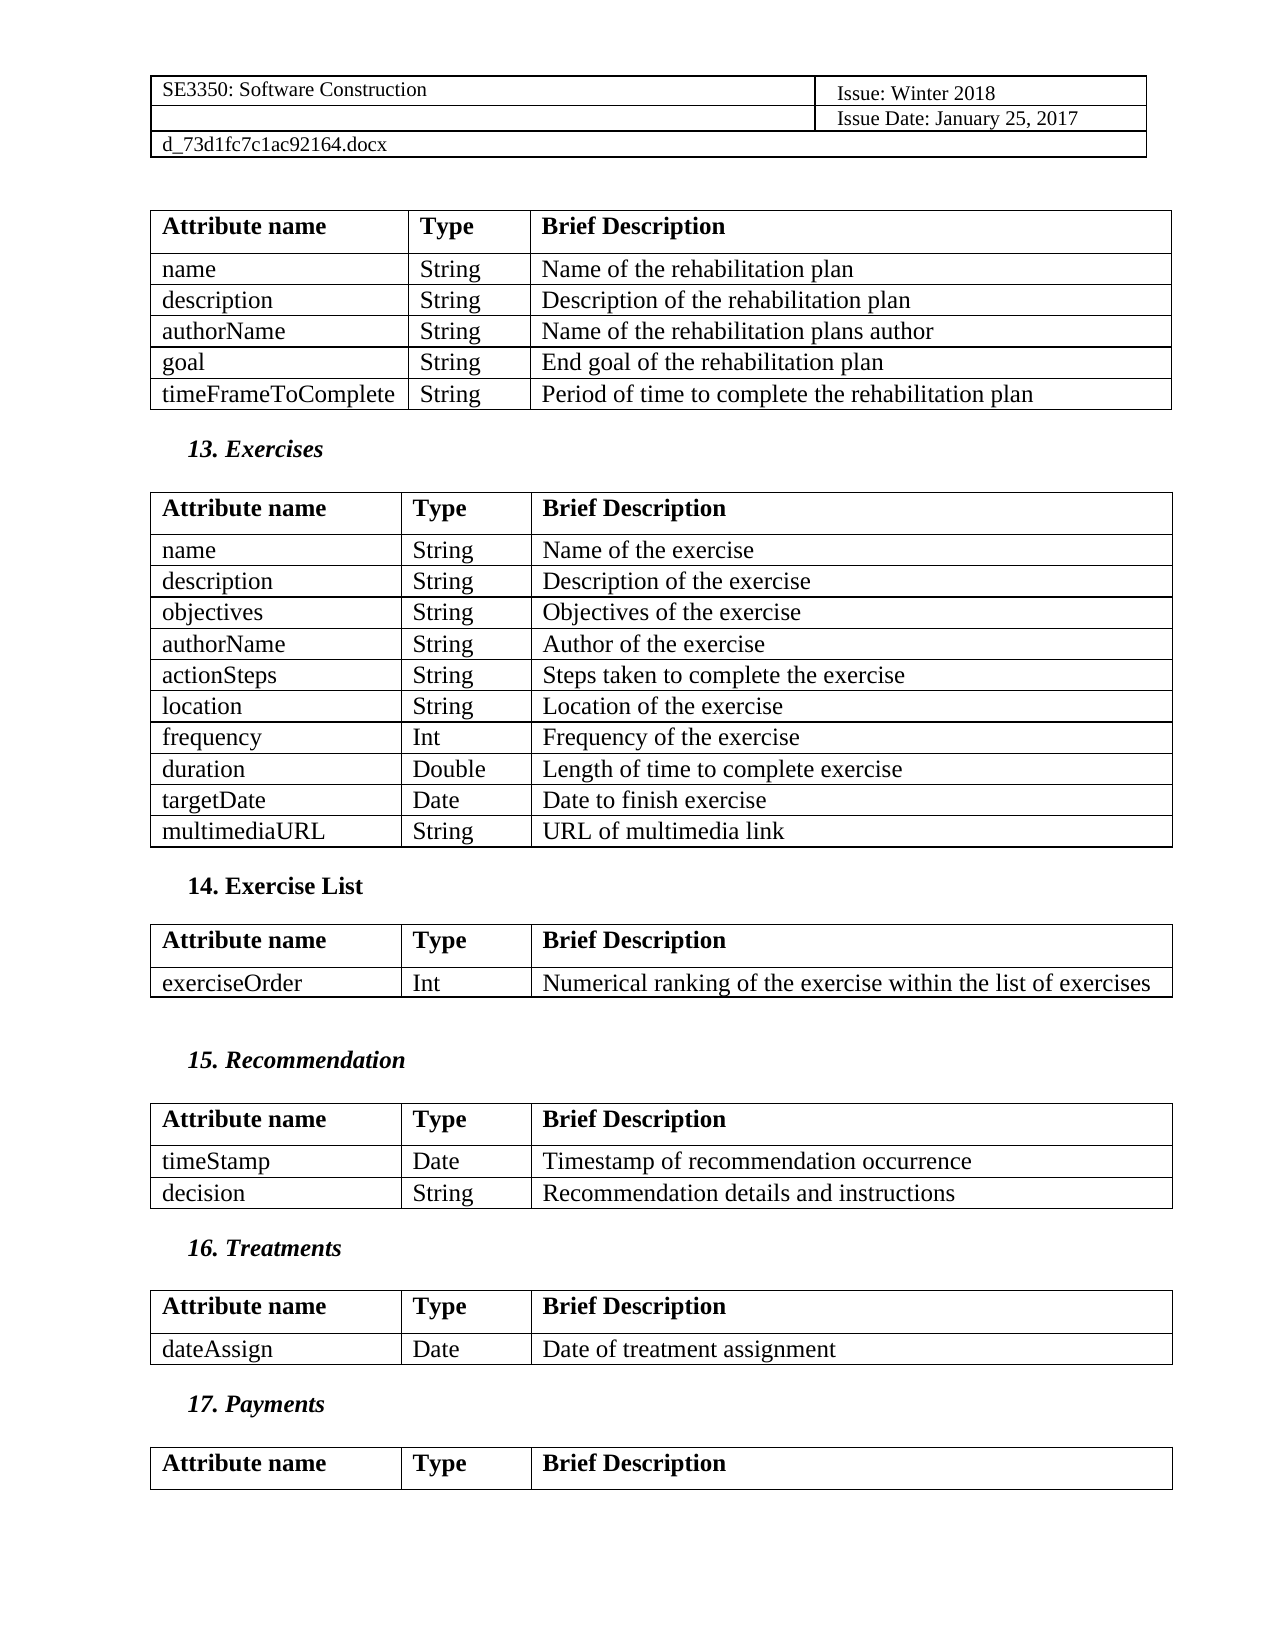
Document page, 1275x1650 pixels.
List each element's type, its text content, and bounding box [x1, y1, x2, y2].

table_cell String [409, 316, 530, 346]
table_cell dateAssign [151, 1334, 401, 1364]
table_cell Length of time to complete exercise [532, 754, 1172, 784]
table_cell goal [151, 348, 408, 378]
table_cell actionSteps [151, 660, 401, 690]
table_cell Name of the rehabilitation plans author [531, 316, 1171, 346]
table_header Type [409, 211, 530, 253]
table_cell targetDate [151, 785, 401, 815]
table_header Type [402, 1104, 531, 1145]
table_cell Location of the exercise [532, 691, 1172, 721]
table_cell frequency [151, 723, 401, 753]
table_cell Description of the exercise [532, 566, 1172, 596]
table_cell Author of the exercise [532, 629, 1172, 659]
table_cell String [402, 691, 531, 721]
table_cell Timestamp of recommendation occurrence [532, 1146, 1172, 1177]
table_header Type [402, 1448, 531, 1489]
table_cell Frequency of the exercise [532, 723, 1172, 753]
table_cell String [402, 660, 531, 690]
table_header Brief Description [532, 1448, 1172, 1489]
table_cell authorName [151, 316, 408, 346]
table_header Brief Description [532, 493, 1172, 534]
table_header Attribute name [151, 925, 401, 967]
table_cell String [409, 348, 530, 378]
table_cell Objectives of the exercise [532, 598, 1172, 628]
table_cell Name of the exercise [532, 535, 1172, 565]
table_cell String [402, 566, 531, 596]
table_cell Date [402, 1146, 531, 1177]
table_cell Int [402, 723, 531, 753]
table_header Brief Description [532, 1104, 1172, 1145]
table_cell duration [151, 754, 401, 784]
table_header Type [402, 925, 531, 967]
table_header Attribute name [151, 1291, 401, 1333]
table_header Attribute name [151, 1104, 401, 1145]
table_cell multimediaURL [151, 816, 401, 846]
table_cell String [402, 535, 531, 565]
table_cell String [409, 379, 530, 409]
list Exercise List [187, 871, 1125, 900]
table_cell decision [151, 1178, 401, 1208]
table_cell Date [402, 785, 531, 815]
table_cell String [409, 285, 530, 315]
list Recommendation [187, 1046, 1125, 1074]
table_cell Recommendation details and instructions [532, 1178, 1172, 1208]
table_cell exerciseOrder [151, 968, 401, 996]
table_cell Description of the rehabilitation plan [531, 285, 1171, 315]
table_header Brief Description [531, 211, 1171, 253]
table_cell End goal of the rehabilitation plan [531, 348, 1171, 378]
table_header Type [402, 493, 531, 534]
table_cell String [402, 1178, 531, 1208]
list Payments [187, 1389, 1125, 1418]
table_cell String [402, 816, 531, 846]
table_header Attribute name [151, 1448, 401, 1489]
table_cell description [151, 566, 401, 596]
table_cell URL of multimedia link [532, 816, 1172, 846]
table_cell Date to finish exercise [532, 785, 1172, 815]
table_cell timeStamp [151, 1146, 401, 1177]
table_cell Double [402, 754, 531, 784]
table_cell String [409, 254, 530, 284]
table_header Brief Description [532, 925, 1172, 967]
table_cell Numerical ranking of the exercise within the list of exercises [532, 968, 1172, 996]
table_cell Period of time to complete the rehabilitation plan [531, 379, 1171, 409]
table_cell timeFrameToComplete [151, 379, 408, 409]
table_cell objectives [151, 598, 401, 628]
table_cell description [151, 285, 408, 315]
list Treatments [187, 1233, 1125, 1262]
table_cell Int [402, 968, 531, 996]
table_cell Steps taken to complete the exercise [532, 660, 1172, 690]
table_header Attribute name [151, 211, 408, 253]
table_header Brief Description [532, 1291, 1172, 1333]
table_header Attribute name [151, 493, 401, 534]
table_cell name [151, 254, 408, 284]
table_cell String [402, 629, 531, 659]
table_cell String [402, 598, 531, 628]
table_cell authorName [151, 629, 401, 659]
table_header Type [402, 1291, 531, 1333]
table_cell Date [402, 1334, 531, 1364]
list Exercises [187, 434, 1125, 463]
table_cell location [151, 691, 401, 721]
table_cell name [151, 535, 401, 565]
table_cell Date of treatment assignment [532, 1334, 1172, 1364]
table_cell Name of the rehabilitation plan [531, 254, 1171, 284]
